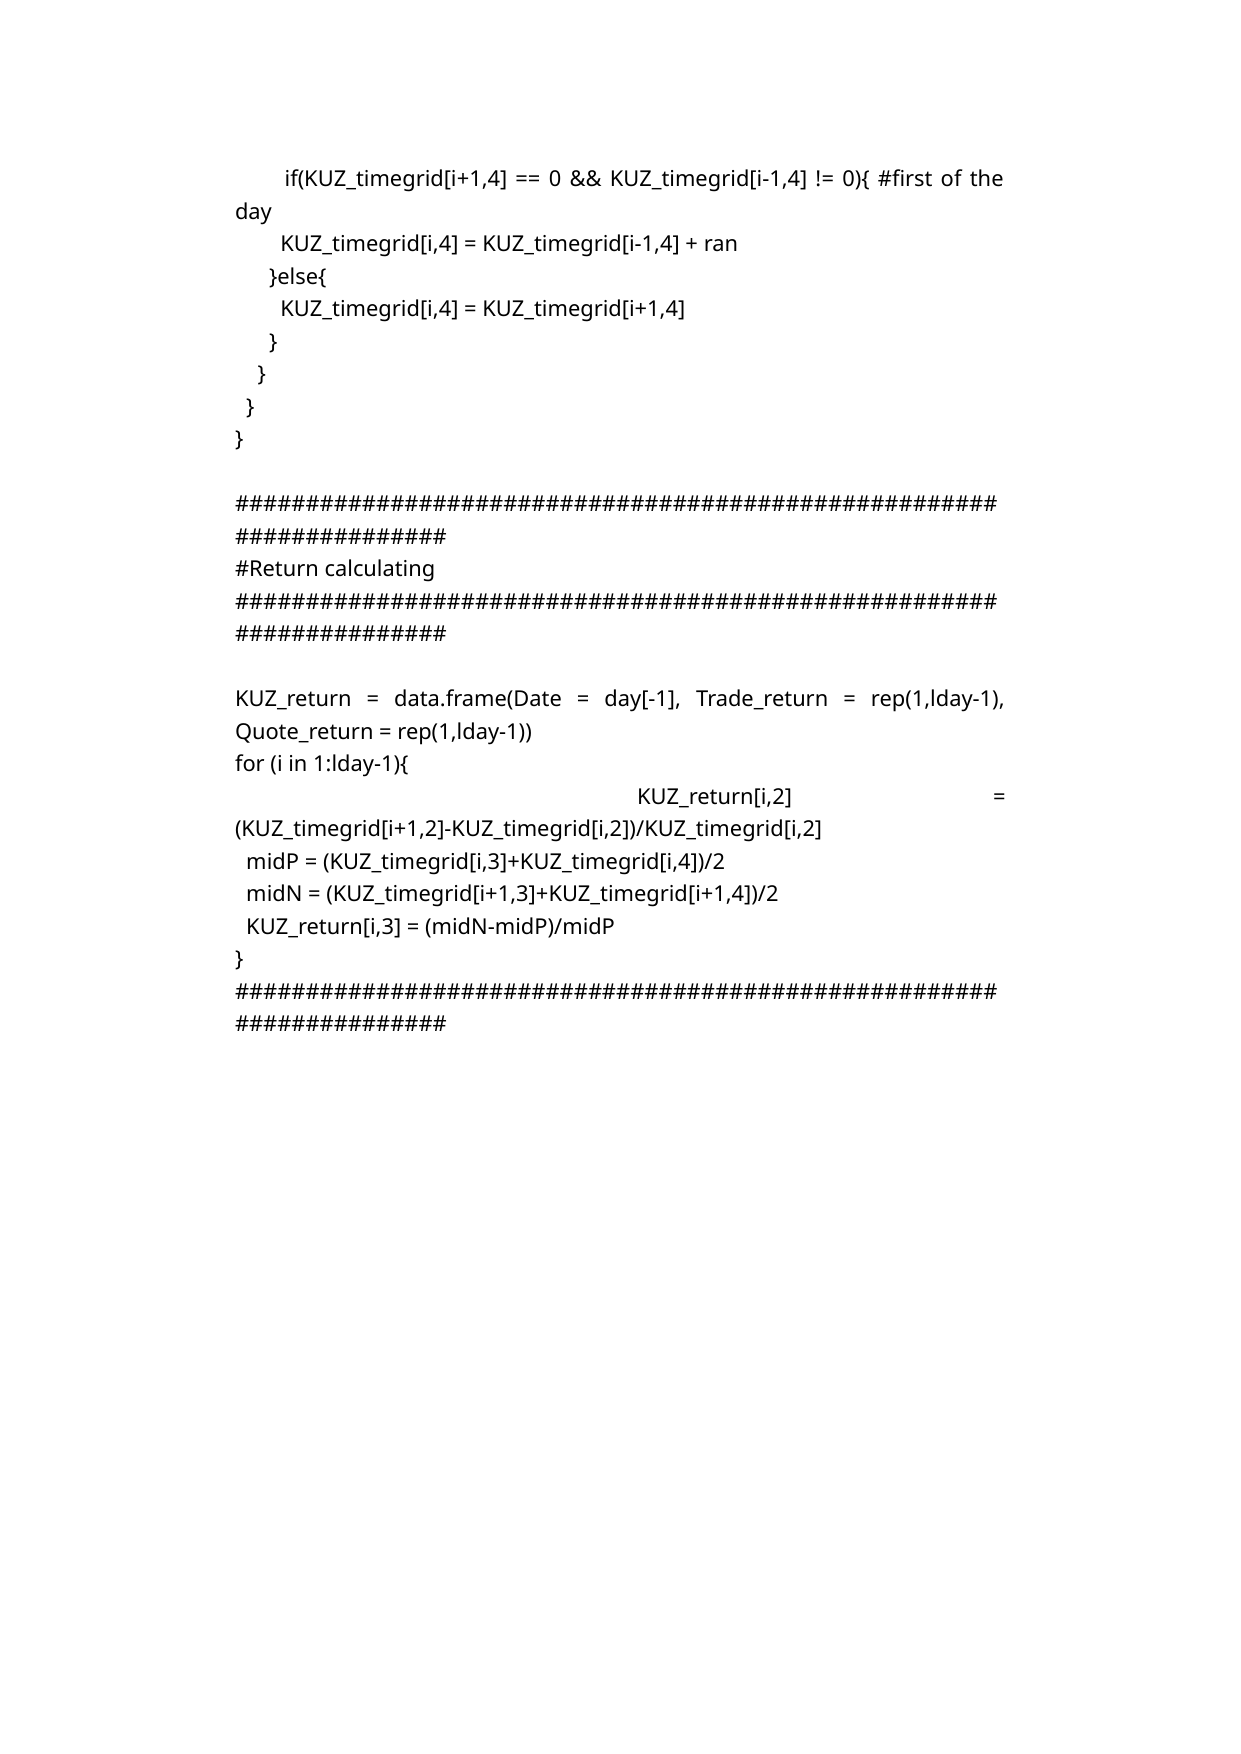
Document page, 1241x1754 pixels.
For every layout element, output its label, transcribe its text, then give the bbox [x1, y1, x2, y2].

text #Return calculating [235, 552, 1006, 584]
text midN = (KUZ_timegrid[i+1,3]+KUZ_timegrid[i+1,4])/2 [235, 877, 1006, 909]
text ##################################################################### [235, 487, 1006, 552]
text KUZ_timegrid[i,4] = KUZ_timegrid[i+1,4] [235, 292, 1006, 324]
text midP = (KUZ_timegrid[i,3]+KUZ_timegrid[i,4])/2 [235, 844, 1006, 877]
text } [235, 389, 1006, 422]
text for (i in 1:lday-1){ [235, 747, 1006, 779]
text KUZ_return[i,2] = (KUZ_timegrid[i+1,2]-KUZ_timegrid[i,2])/KUZ_timegrid[i,2] [235, 779, 1006, 844]
text if(KUZ_timegrid[i+1,4] == 0 && KUZ_timegrid[i-1,4] != 0){ #first of the day [235, 162, 1006, 227]
text KUZ_timegrid[i,4] = KUZ_timegrid[i-1,4] + ran [235, 227, 1006, 259]
text }else{ [235, 259, 1006, 292]
text } [235, 324, 1006, 357]
text } [235, 357, 1006, 389]
text } [235, 422, 1006, 454]
text KUZ_return = data.frame(Date = day[-1], Trade_return = rep(1,lday-1), Quote_return = rep(1,lday-1)) [235, 682, 1006, 747]
text } [235, 942, 1006, 974]
text ##################################################################### [235, 974, 1006, 1039]
text KUZ_return[i,3] = (midN-midP)/midP [235, 909, 1006, 942]
text ##################################################################### [235, 584, 1006, 649]
